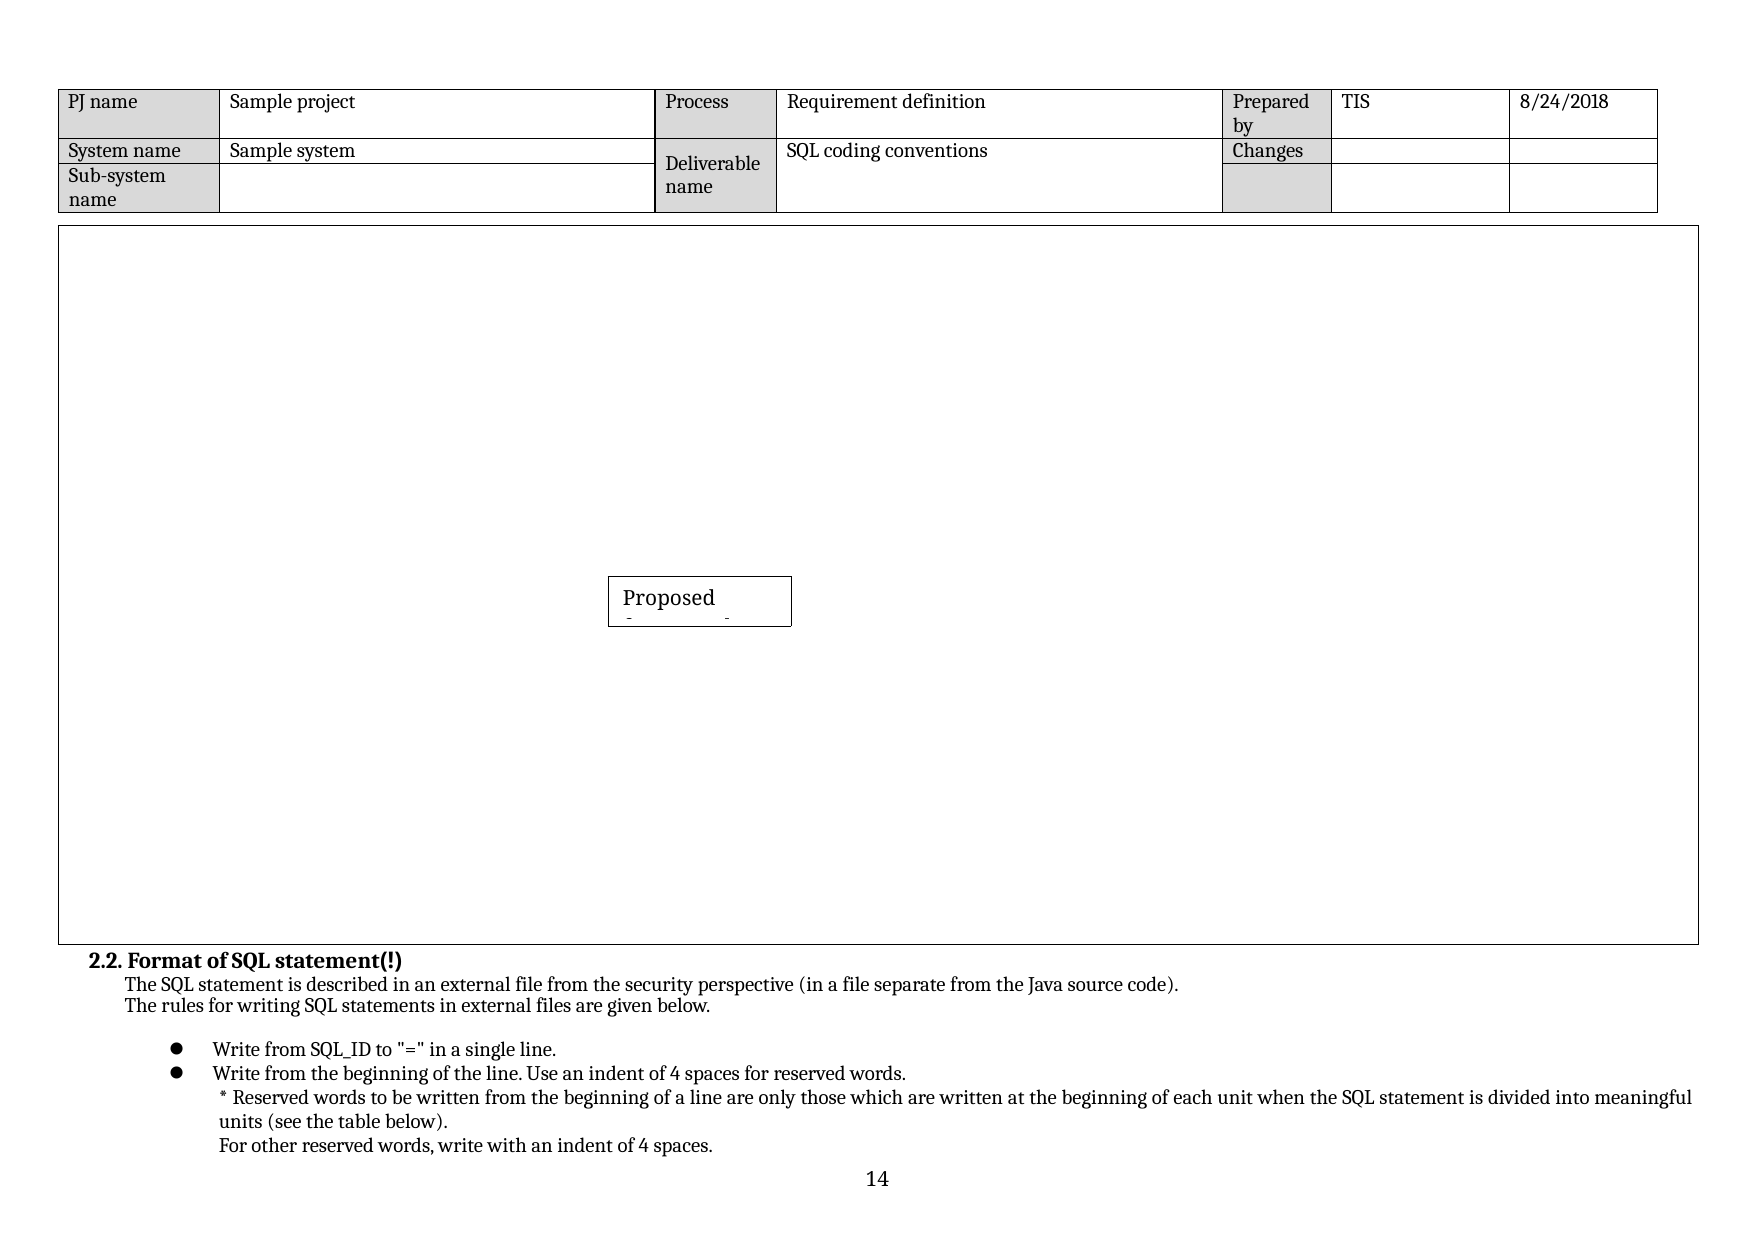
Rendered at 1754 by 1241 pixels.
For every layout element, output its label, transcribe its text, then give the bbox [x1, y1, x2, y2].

list Write from the beginning of the line. Use an indent of 4 spaces for reserved words. [168, 1061, 1695, 1085]
list Write from SQL_ID to "=" in a single line. [168, 1037, 1695, 1061]
text The SQL statement is described in an external file from the security perspective (in a file separate from the Java source code). [124, 975, 1695, 996]
text The rules for writing SQL statements in external files are given below. [124, 996, 1695, 1017]
text * Reserved words to be written from the beginning of a line are only those which are written at the beginning of each unit when the SQL statement is divided into meaningful units (see the table below). [219, 1085, 1695, 1133]
subtitle Format of SQL statement(!) [89, 945, 1695, 975]
text For other reserved words, write with an indent of 4 spaces. [219, 1133, 1695, 1157]
